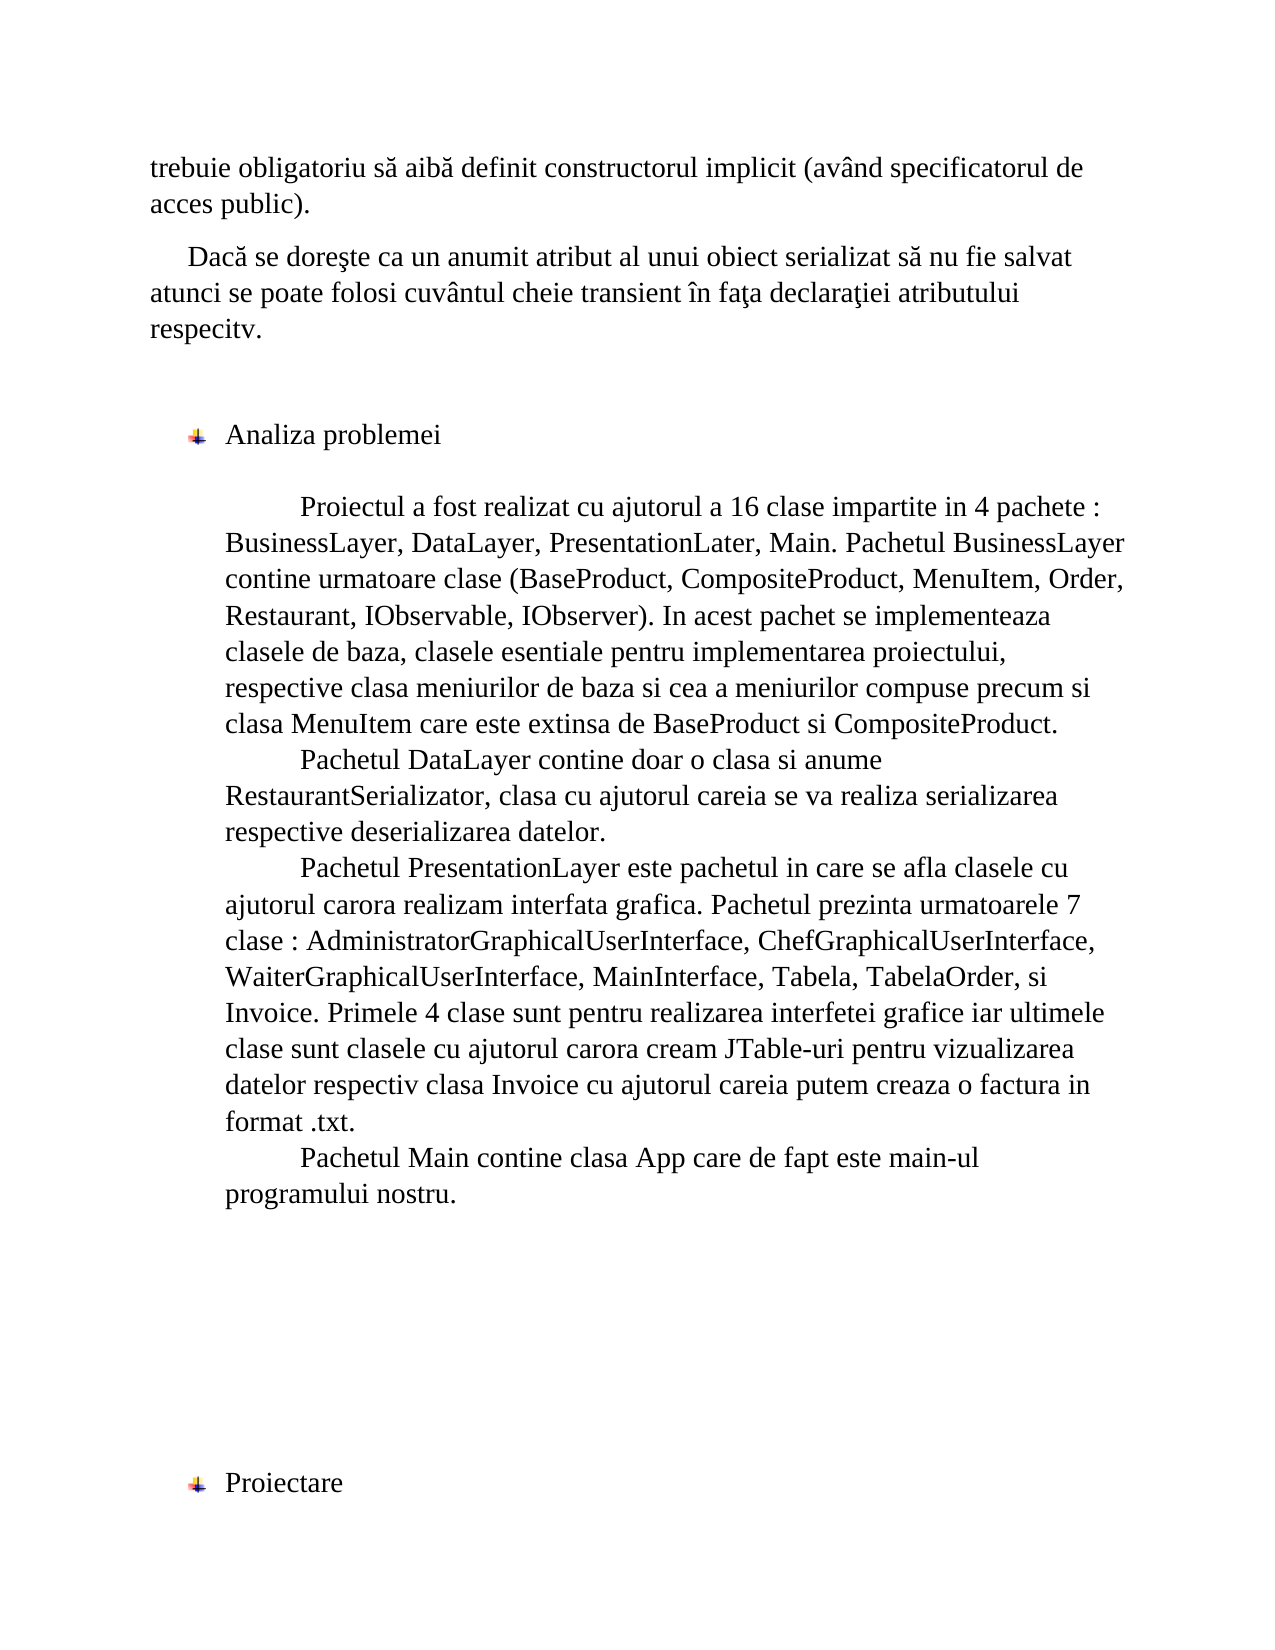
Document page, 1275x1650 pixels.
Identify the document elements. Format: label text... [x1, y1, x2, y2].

list Proiectul a fost realizat cu ajutorul a 16 clase impartite in 4 pachete : [225, 489, 1125, 523]
list Proiectare [187, 1465, 1125, 1499]
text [150, 150, 1125, 220]
picture [188, 1475, 206, 1493]
list Analiza problemei [187, 417, 1125, 450]
list Pachetul DataLayer contine doar o clasa si anume RestaurantSerializator, clasa cu ajutorul careia se va realiza serializarea respective deserializarea datelor. [225, 742, 1125, 848]
list BusinessLayer, DataLayer, PresentationLater, Main. Pachetul BusinessLayer contine urmatoare clase (BaseProduct, CompositeProduct, MenuItem, Order, Restaurant, IObservable, IObserver). In acest pachet se implementeaza clasele de baza, clasele esentiale pentru implementarea proiectului, respective clasa meniurilor de baza si cea a meniurilor compuse precum si clasa MenuItem care este extinsa de BaseProduct si CompositeProduct. [225, 525, 1125, 739]
list Pachetul PresentationLayer este pachetul in care se afla clasele cu ajutorul carora realizam interfata grafica. Pachetul prezinta urmatoarele 7 clase : AdministratorGraphicalUserInterface, ChefGraphicalUserInterface, WaiterGraphicalUserInterface, MainInterface, Tabela, TabelaOrder, si Invoice. Primele 4 clase sunt pentru realizarea interfetei grafice iar ultimele clase sunt clasele cu ajutorul carora cream JTable-uri pentru vizualizarea datelor respectiv clasa Invoice cu ajutorul careia putem creaza o factura in format .txt. [225, 851, 1125, 1137]
text Dacă se doreşte ca un anumit atribut al unui obiect serializat să nu fie salvat atunci se poate folosi cuvântul cheie transient în faţa declaraţiei atributului respecitv. [150, 239, 1125, 345]
list Pachetul Main contine clasa App care de fapt este main-ul programului nostru. [225, 1140, 1125, 1209]
picture [188, 427, 206, 445]
